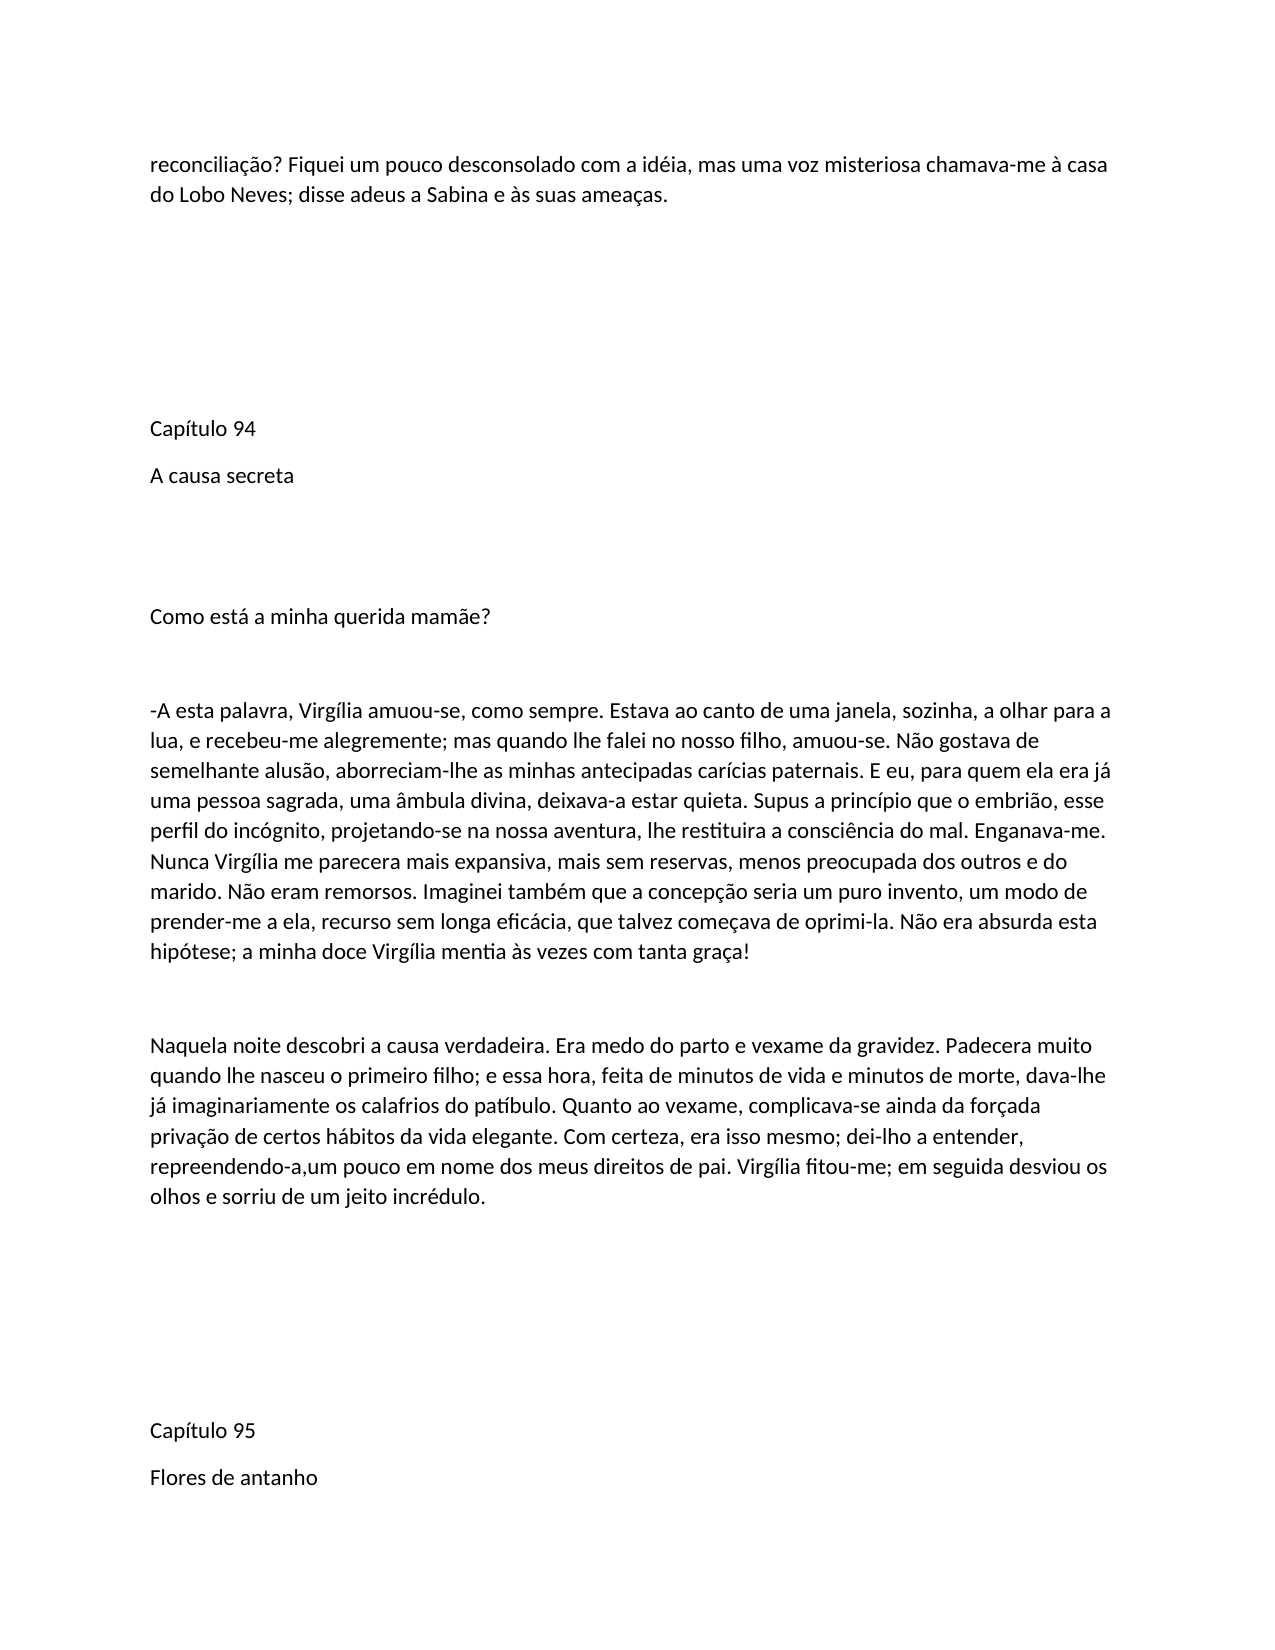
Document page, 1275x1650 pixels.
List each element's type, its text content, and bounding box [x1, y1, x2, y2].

text Naquela noite descobri a causa verdadeira. Era medo do parto e vexame da gravidez. Padecera muito quando lhe nasceu o primeiro filho; e essa hora, feita de minutos de vida e minutos de morte, dava-lhe já imaginariamente os calafrios do patíbulo. Quanto ao vexame, complicava-se ainda da forçada privação de certos hábitos da vida elegante. Com certeza, era isso mesmo; dei-lho a entender, repreendendo-a,um pouco em nome dos meus direitos de pai. Virgília fitou-me; em seguida desviou os olhos e sorriu de um jeito incrédulo. [150, 1031, 1125, 1210]
text Capítulo 95 [150, 1417, 1125, 1445]
text Como está a minha querida mamãe? [150, 602, 1125, 630]
text A causa secreta [150, 461, 1125, 489]
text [150, 150, 1125, 208]
text Flores de antanho [150, 1463, 1125, 1492]
text Capítulo 94 [150, 414, 1125, 443]
text -A esta palavra, Virgília amuou-se, como sempre. Estava ao canto de uma janela, sozinha, a olhar para a lua, e recebeu-me alegremente; mas quando lhe falei no nosso filho, amuou-se. Não gostava de semelhante alusão, aborreciam-lhe as minhas antecipadas carícias paternais. E eu, para quem ela era já uma pessoa sagrada, uma âmbula divina, deixava-a estar quieta. Supus a princípio que o embrião, esse perfil do incógnito, projetando-se na nossa aventura, lhe restituira a consciência do mal. Enganava-me. Nunca Virgília me parecera mais expansiva, mais sem reservas, menos preocupada dos outros e do marido. Não eram remorsos. Imaginei também que a concepção seria um puro invento, um modo de prender-me a ela, recurso sem longa eficácia, que talvez começava de oprimi-la. Não era absurda esta hipótese; a minha doce Virgília mentia às vezes com tanta graça! [150, 696, 1125, 966]
